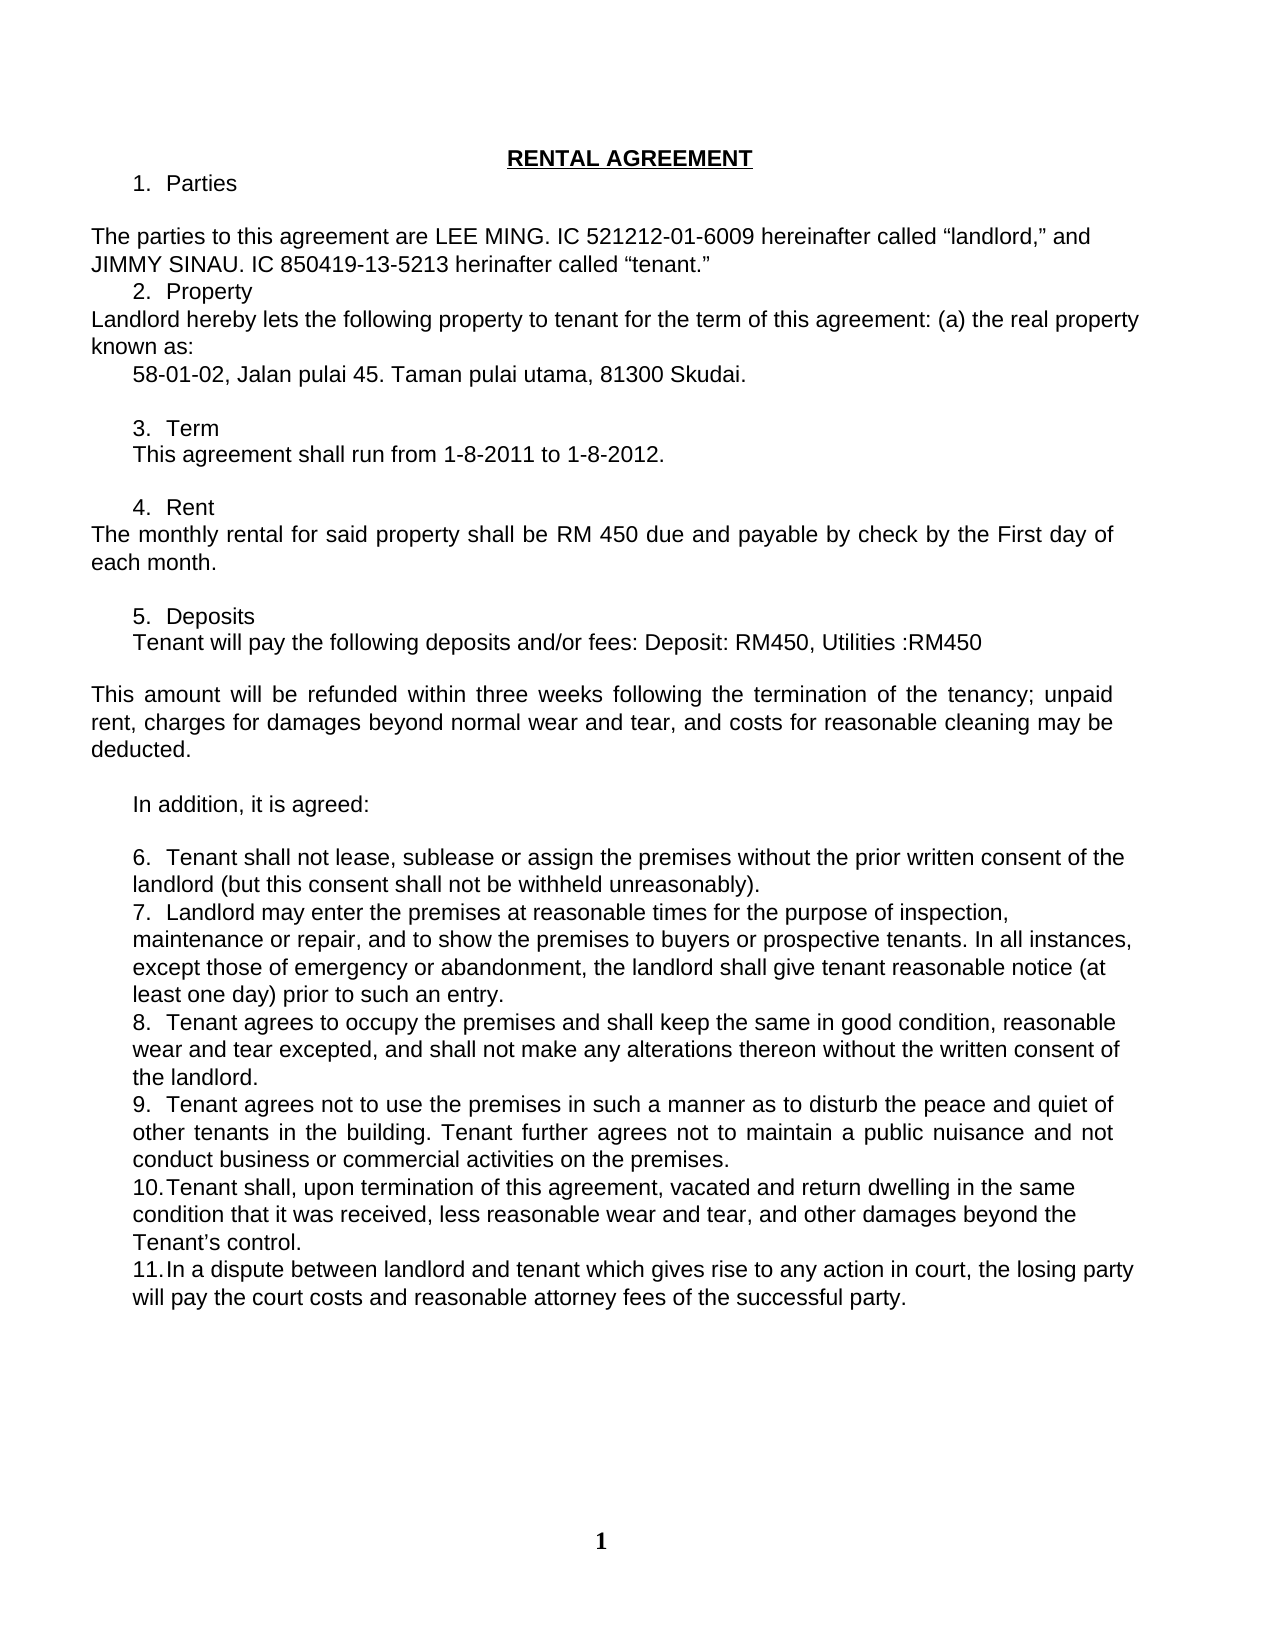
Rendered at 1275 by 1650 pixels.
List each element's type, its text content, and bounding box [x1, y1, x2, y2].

list In a dispute between landlord and tenant which gives rise to any action in court, the losing party will pay the court costs and reasonable attorney fees of the successful party. [132, 1256, 1139, 1311]
text The parties to this agreement are LEE MING. IC 521212-01-6009 hereinafter called “landlord,” and JIMMY SINAU. IC 850419-13-5213 herinafter called “tenant.” [91, 223, 1139, 278]
text This amount will be refunded within three weeks following the termination of the tenancy; unpaid rent, charges for damages beyond normal wear and tear, and costs for reasonable cleaning may be deducted. [91, 681, 1114, 763]
text The monthly rental for said property shall be RM 450 due and payable by check by the First day of each month. [91, 521, 1114, 576]
list Tenant agrees not to use the premises in such a manner as to disturb the peace and quiet of other tenants in the building. Tenant further agrees not to maintain a public nuisance and not conduct business or commercial activities on the premises. [132, 1091, 1114, 1173]
list Rent [132, 493, 1139, 521]
list Landlord may enter the premises at reasonable times for the purpose of inspection, maintenance or repair, and to show the premises to buyers or prospective tenants. In all instances, except those of emergency or abandonment, the landlord shall give tenant reasonable notice (at least one day) prior to such an entry. [132, 898, 1139, 1008]
text Tenant will pay the following deposits and/or fees: Deposit: RM450, Utilities :RM450 [132, 630, 1139, 655]
list Tenant shall not lease, sublease or assign the premises without the prior written consent of the landlord (but this consent shall not be withheld unreasonably). [132, 843, 1139, 898]
text 58-01-02, Jalan pulai 45. Taman pulai utama, 81300 Skudai. [132, 360, 1139, 388]
list Property [132, 278, 1139, 305]
text RENTAL AGREEMENT [120, 146, 1139, 171]
list Deposits [132, 604, 1139, 630]
text This agreement shall run from 1-8-2011 to 1-8-2012. [132, 442, 1139, 467]
list Tenant agrees to occupy the premises and shall keep the same in good condition, reasonable wear and tear excepted, and shall not make any alterations thereon without the written consent of the landlord. [132, 1008, 1139, 1091]
list Parties [132, 171, 1139, 197]
text Landlord hereby lets the following property to tenant for the term of this agreement: (a) the real property known as: [91, 305, 1139, 360]
list Term [132, 416, 1139, 442]
text In addition, it is agreed: [132, 792, 1139, 818]
list Tenant shall, upon termination of this agreement, vacated and return dwelling in the same condition that it was received, less reasonable wear and tear, and other damages beyond the Tenant’s control. [132, 1173, 1139, 1256]
